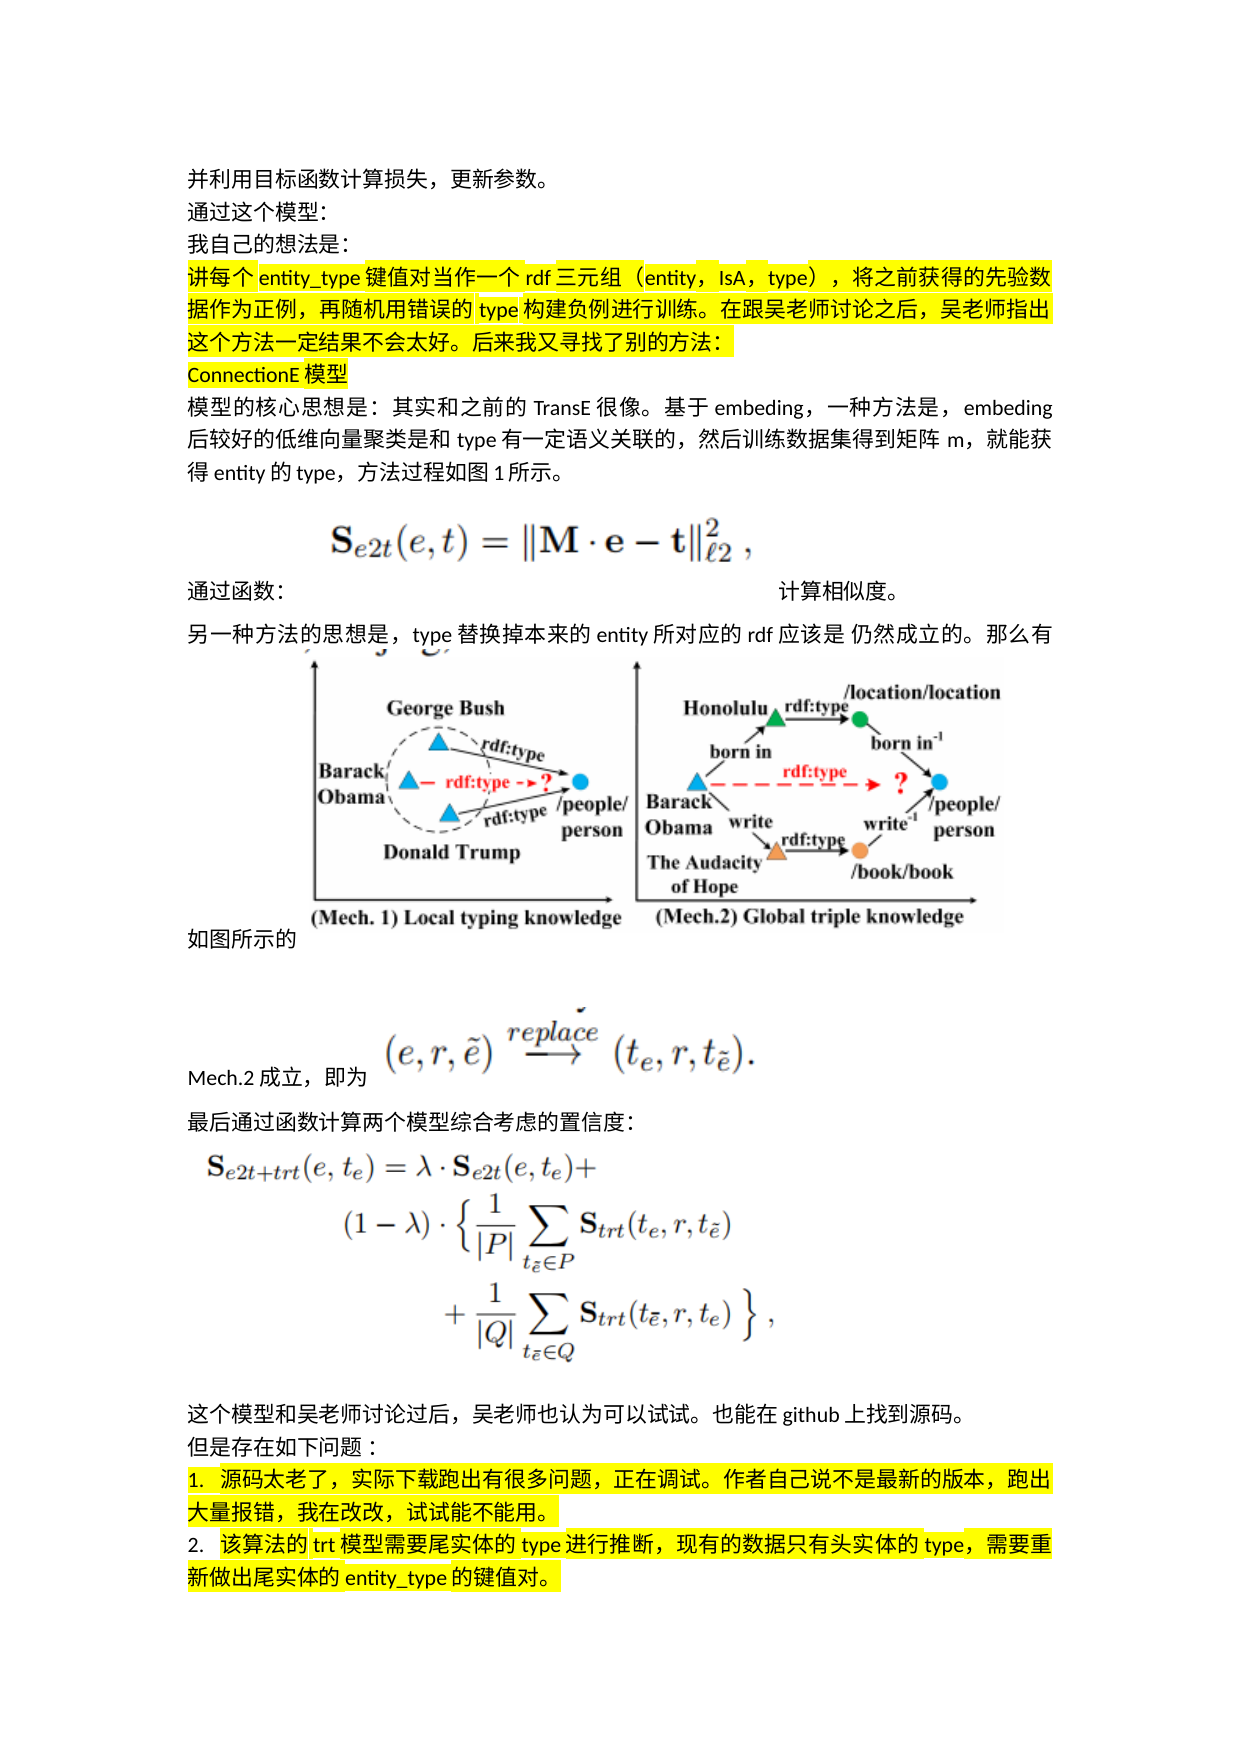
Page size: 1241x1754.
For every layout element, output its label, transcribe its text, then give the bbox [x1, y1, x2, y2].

list 最后通过函数计算两个模型综合考虑的置信度： [187, 1104, 1053, 1137]
list 并利用目标函数计算损失，更新参数。 [187, 162, 1053, 194]
list 我自己的想法是： [187, 227, 1053, 259]
list 源码太老了，实际下载跑出有很多问题，正在调试。作者自己说不是最新的版本，跑出大量报错，我在改改，试试能不能用。 [187, 1462, 1053, 1527]
picture [368, 1007, 778, 1086]
list 讲每个entity_type键值对当作一个rdf三元组（entity，IsA，type），将之前获得的先验数据作为正例，再随机用错误的type构建负例进行训练。在跟吴老师讨论之后，吴老师指出这个方法一定结果不会太好。后来我又寻找了别的方法： [187, 259, 1053, 357]
picture [296, 487, 779, 600]
list 模型的核心思想是：其实和之前的TransE很像。基于embeding，一种方法是，embeding后较好的低维向量聚类是和type有一定语义关联的，然后训练数据集得到矩阵m，就能获得entity的type，方法过程如图1所示。 [187, 389, 1053, 487]
list 但是存在如下问题 ： [187, 1429, 1053, 1462]
list 该算法的trt模型需要尾实体的type进行推断，现有的数据只有头实体的type，需要重新做出尾实体的entity_type的键值对。 [187, 1527, 1053, 1592]
list ConnectionE模型 [187, 357, 1053, 389]
list 这个模型和吴老师讨论过后，吴老师也认为可以试试。也能在github上找到源码。 [187, 1397, 1053, 1429]
picture [187, 1137, 793, 1384]
list 通过这个模型： [187, 194, 1053, 227]
picture [296, 649, 1047, 948]
